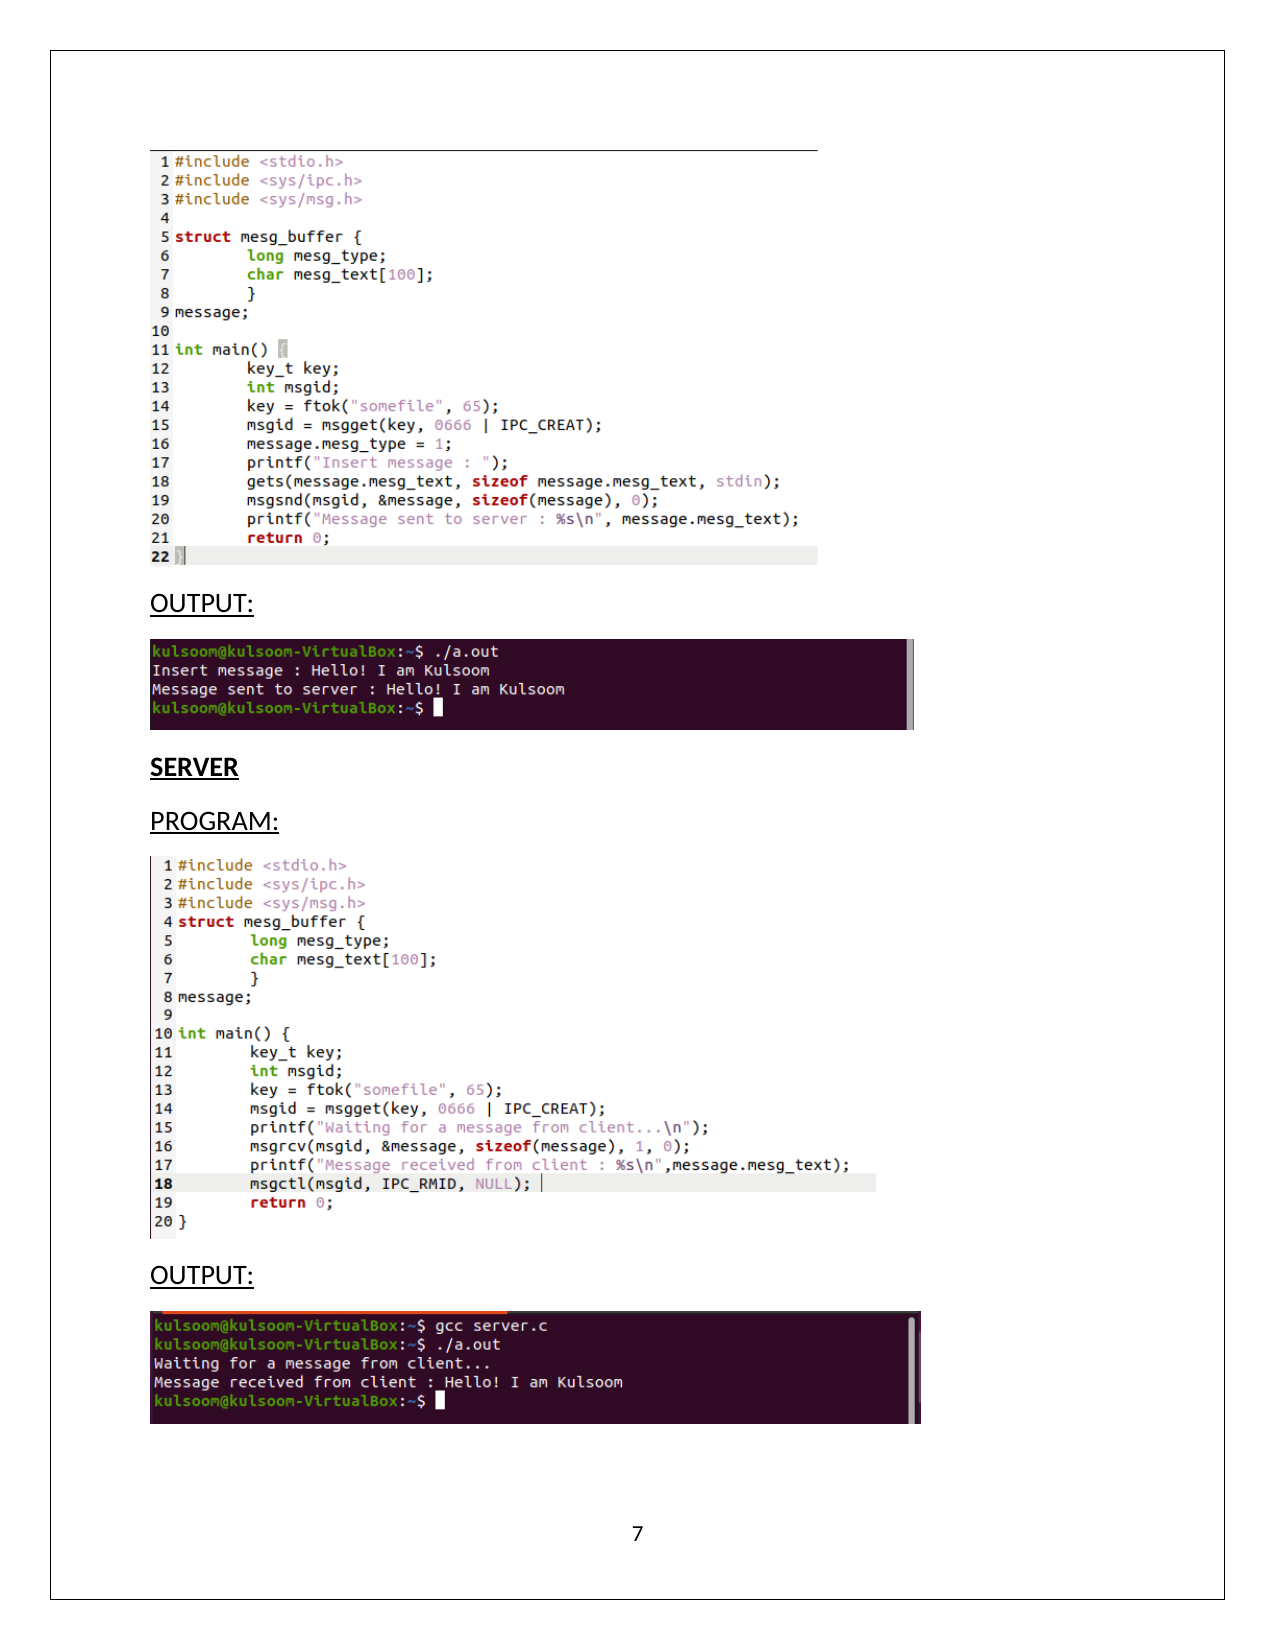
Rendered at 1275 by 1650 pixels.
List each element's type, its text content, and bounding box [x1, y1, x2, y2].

picture [150, 856, 877, 1239]
text OUTPUT: [150, 586, 1125, 620]
picture [150, 1311, 921, 1424]
picture [150, 639, 914, 730]
text OUTPUT: [150, 1257, 1125, 1292]
text SERVER [150, 749, 1125, 783]
text PROGRAM: [150, 802, 1125, 837]
picture [150, 150, 818, 567]
